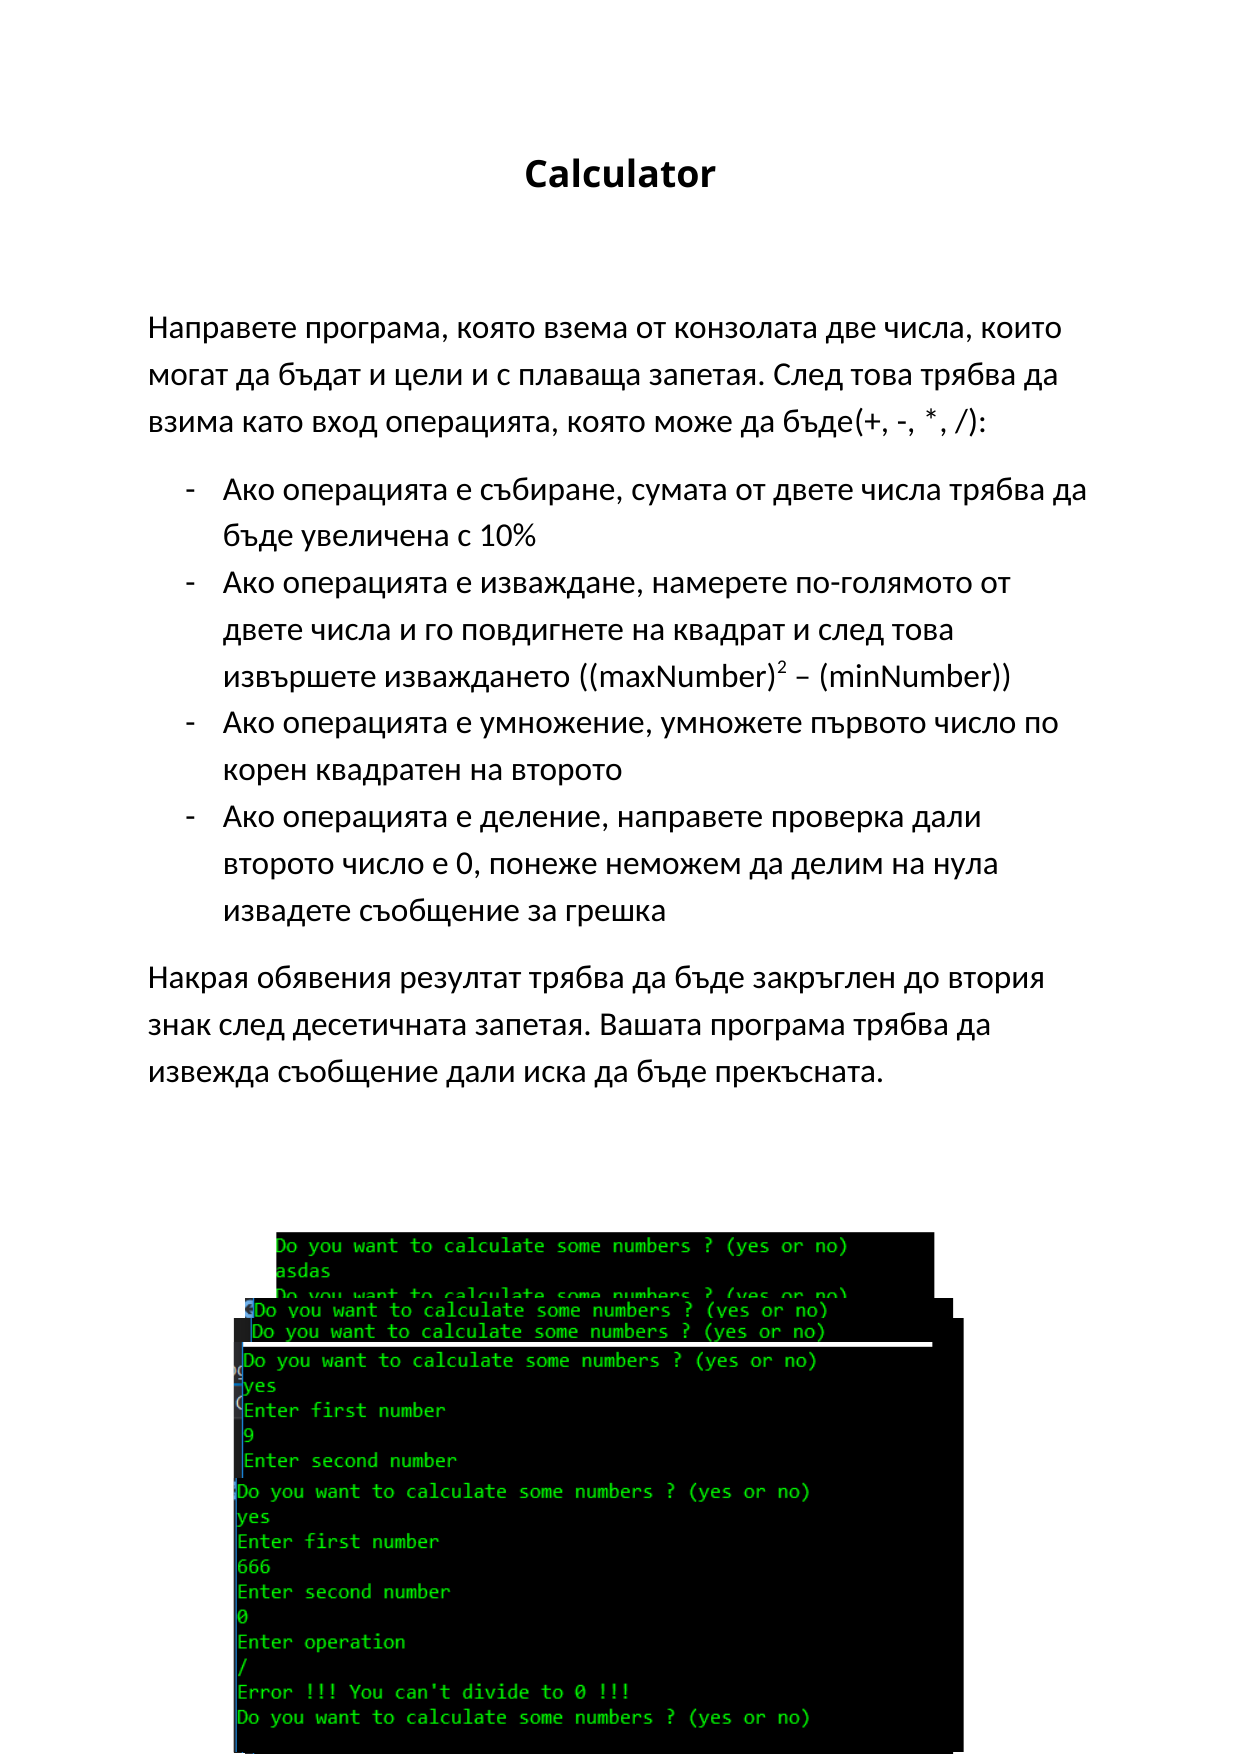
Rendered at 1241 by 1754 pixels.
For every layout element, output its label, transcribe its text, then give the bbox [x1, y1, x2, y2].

text Calculator [148, 148, 1093, 199]
list Ако операцията е изваждане, намерете по-голямото от двете числа и го повдигнете на квадрат и след това извършете изваждането ((maxNumber)2 – (minNumber)) [185, 561, 1093, 696]
list Ако операцията е умножение, умножете първото число по корен квадратен на второто [185, 702, 1093, 789]
text Направете програма, която взема от конзолата две числа, които могат да бъдат и цели и с плаваща запетая. След това трябва да взима като вход операцията, която може да бъде(+, -, *, /): [148, 307, 1093, 441]
text Накрая обявения резултат трябва да бъде закръглен до втория знак след десетичната запетая. Вашата програма трябва да извежда съобщение дали иска да бъде прекъсната. [148, 956, 1093, 1091]
list Ако операцията е събиране, сумата от двете числа трябва да бъде увеличена с 10% [185, 468, 1093, 555]
picture [232, 1231, 964, 1752]
list Ако операцията е деление, направете проверка дали второто число е 0, понеже неможем да делим на нула извадете съобщение за грешка [185, 795, 1093, 929]
